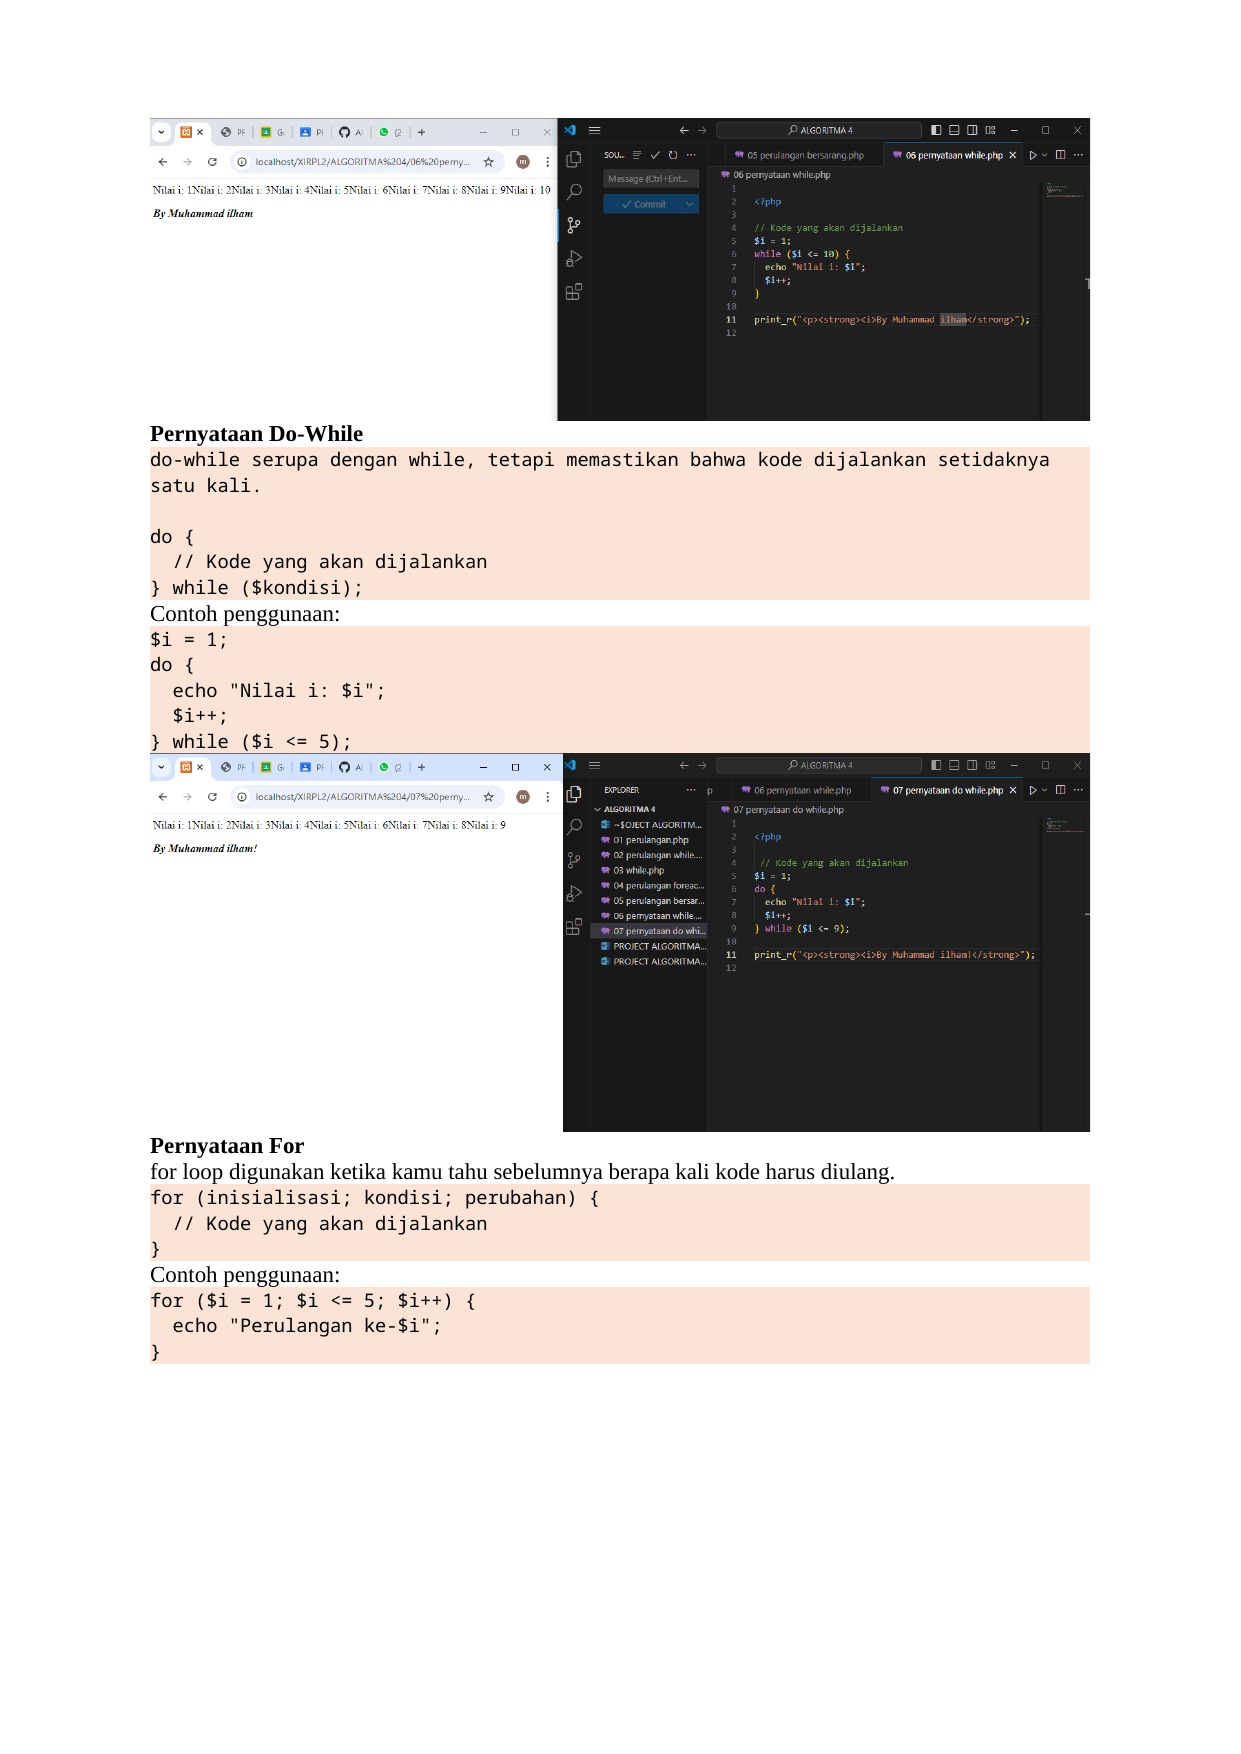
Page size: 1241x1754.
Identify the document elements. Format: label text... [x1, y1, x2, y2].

text for loop digunakan ketika kamu tahu sebelumnya berapa kali kode harus diulang. [150, 1158, 1090, 1184]
picture [150, 118, 1091, 421]
text Pernyataan For [150, 1132, 1090, 1158]
text echo "Nilai i: $i"; [150, 677, 1090, 703]
text $i = 1; [150, 626, 1090, 652]
text } [150, 1338, 1090, 1364]
text } while ($i <= 5); [150, 728, 1090, 753]
text Contoh penggunaan: [150, 600, 1090, 626]
text } while ($kondisi); [150, 574, 1090, 600]
text echo "Perulangan ke-$i"; [150, 1313, 1090, 1338]
text } [150, 1235, 1090, 1261]
text // Kode yang akan dijalankan [150, 549, 1090, 574]
text do-while serupa dengan while, tetapi memastikan bahwa kode dijalankan setidaknya satu kali. [150, 447, 1090, 498]
text do { [150, 523, 1090, 549]
text do { [150, 652, 1090, 677]
text for (inisialisasi; kondisi; perubahan) { [150, 1184, 1090, 1210]
text // Kode yang akan dijalankan [150, 1210, 1090, 1235]
text Pernyataan Do-While [150, 421, 1090, 447]
picture [150, 753, 1091, 1132]
text $i++; [150, 703, 1090, 728]
text Contoh penggunaan: [150, 1261, 1090, 1287]
text for ($i = 1; $i <= 5; $i++) { [150, 1287, 1090, 1313]
